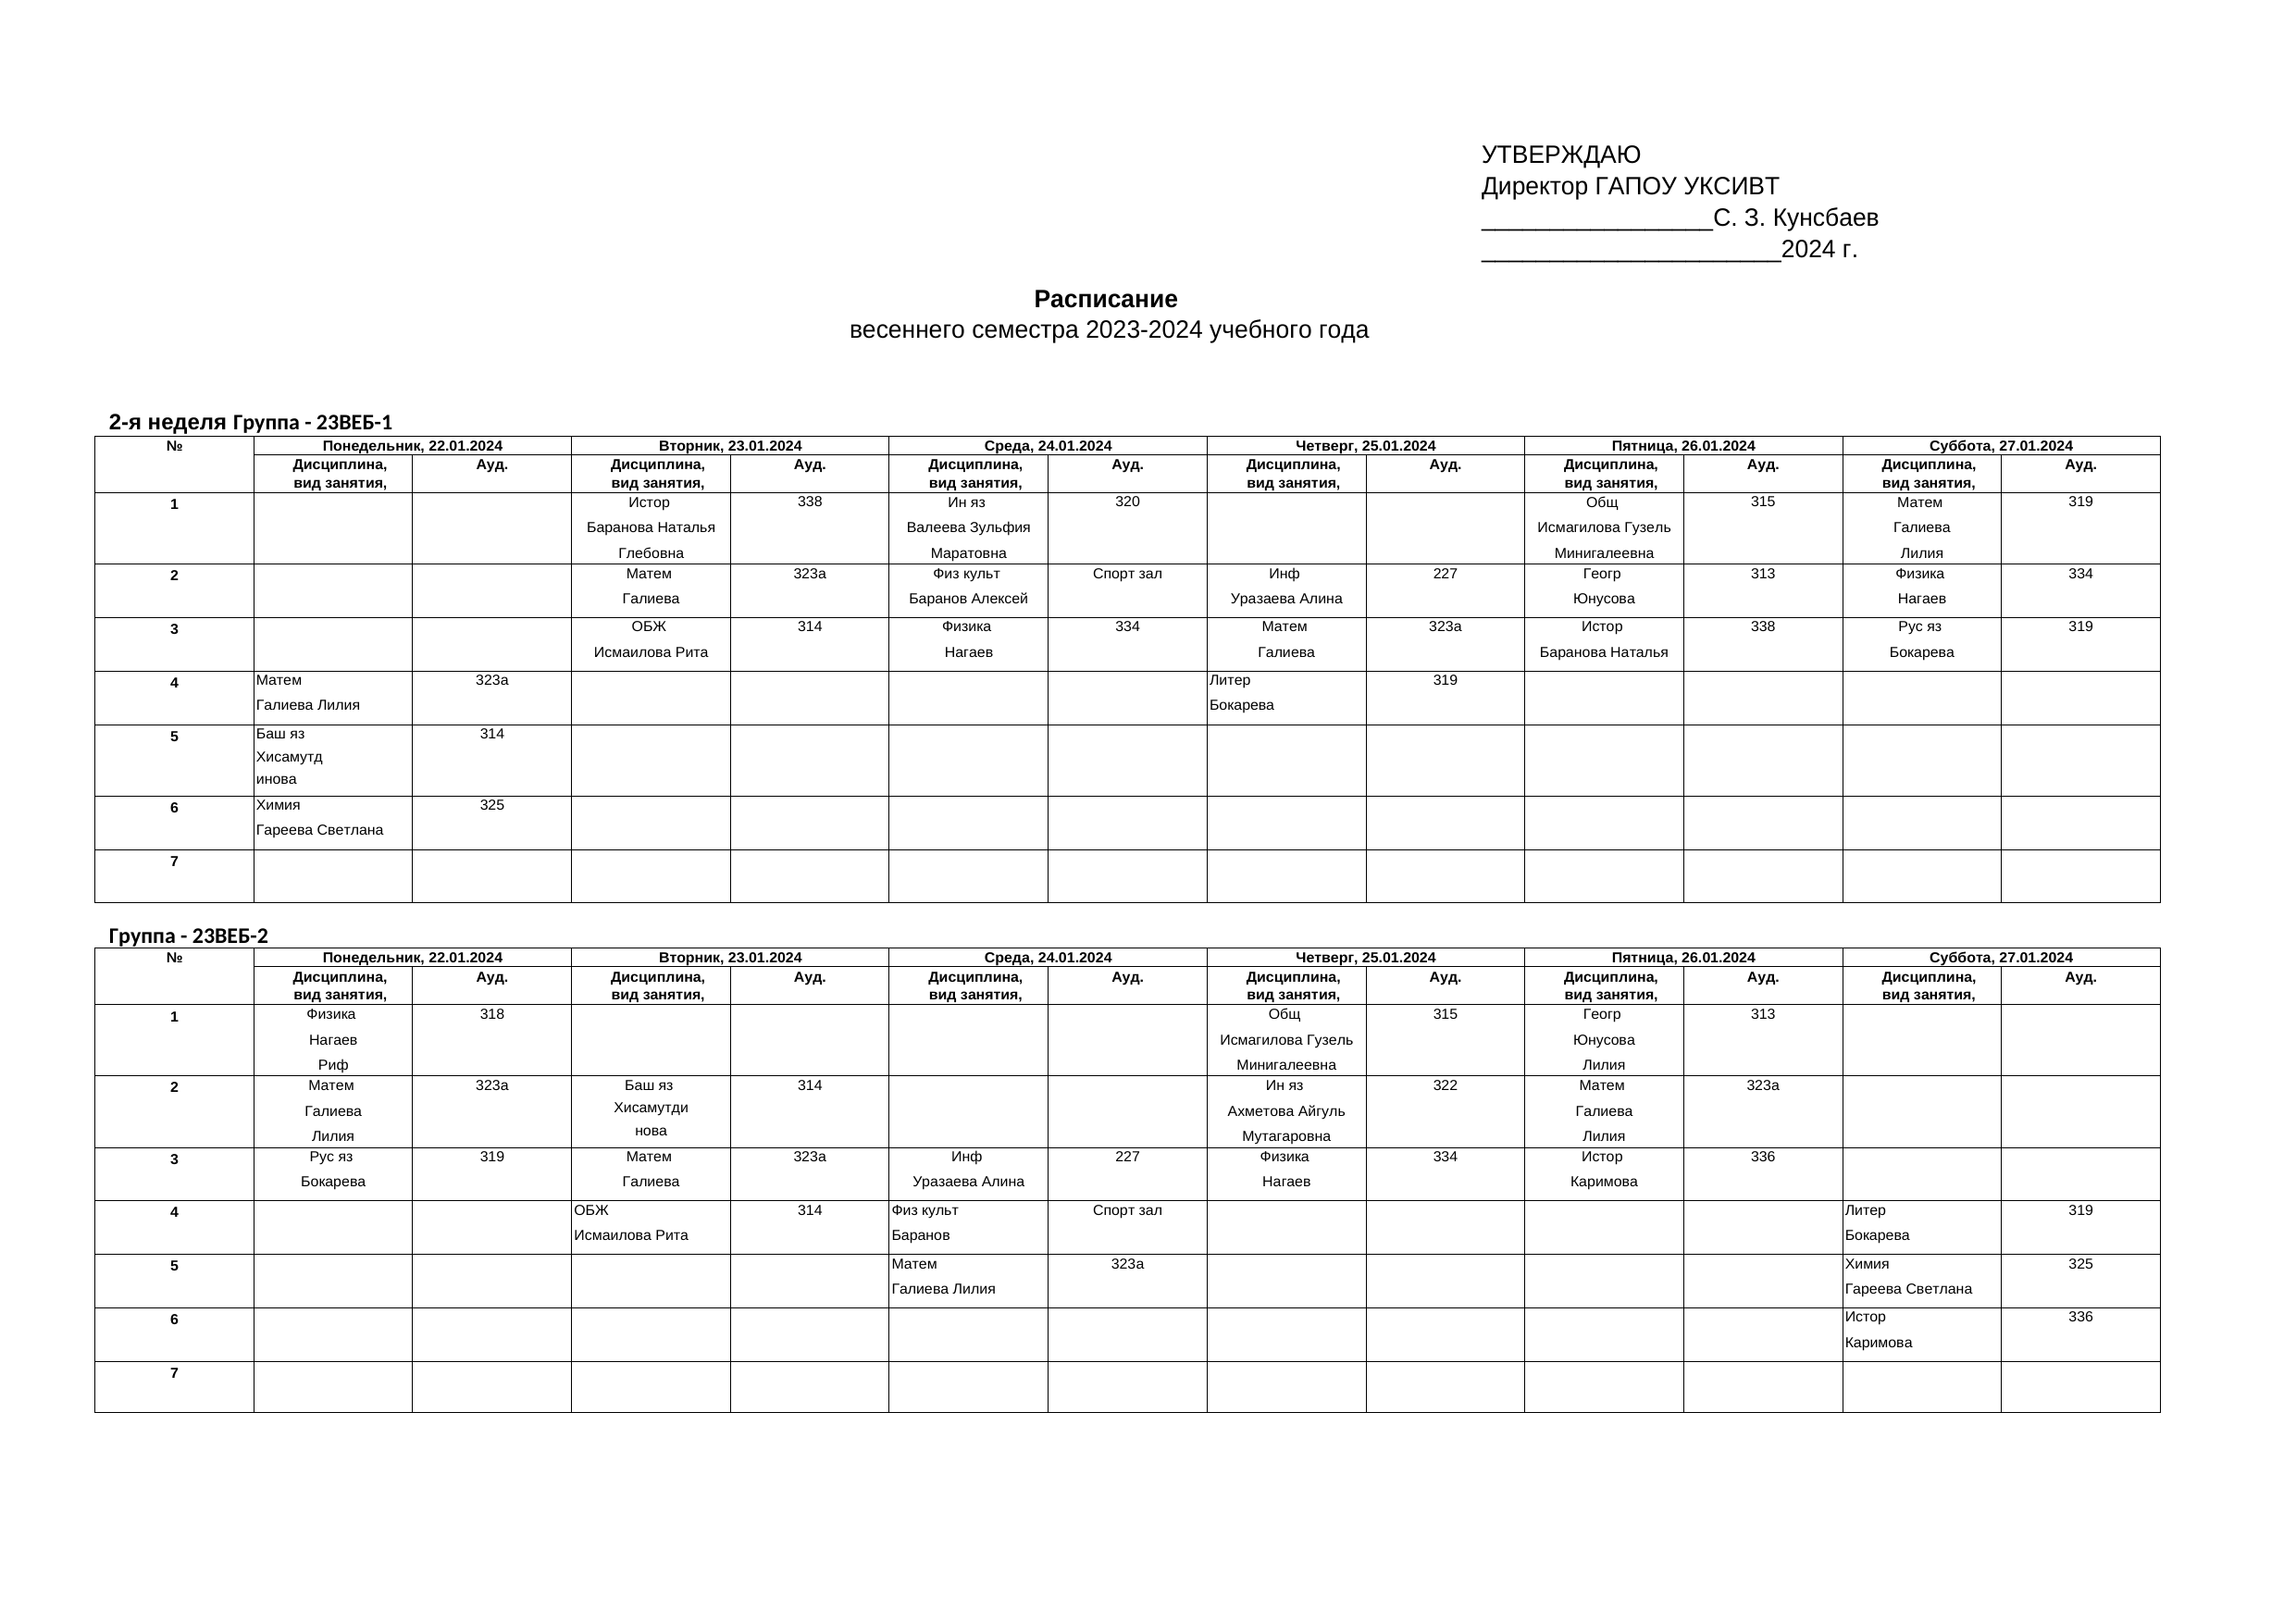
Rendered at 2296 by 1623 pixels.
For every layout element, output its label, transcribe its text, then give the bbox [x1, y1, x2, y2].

table_cell 2 [95, 564, 254, 617]
table_cell Литер Бокарева Светлана Флюровна [1843, 1201, 2001, 1254]
table_header Понедельник, 22.01.2024 [254, 948, 571, 966]
table_cell [1049, 850, 1207, 902]
table_cell [1367, 797, 1524, 849]
table_header Пятница, 26.01.2024 [1525, 948, 1843, 966]
table_cell 314 [731, 1201, 888, 1254]
table_cell 2 [95, 1076, 254, 1146]
table_cell 320 [1049, 493, 1207, 564]
table_cell Матем Галиева Лилия Музагитовна [889, 1255, 1048, 1307]
table_cell Матем Галиева Лилия Музагитовна [1843, 493, 2001, 564]
table_cell [1208, 1201, 1366, 1254]
table_cell [413, 1308, 571, 1361]
table_cell Матем Галиева Лилия Музагитовна [1208, 618, 1366, 671]
table_cell [1049, 1005, 1207, 1075]
table_cell Спорт зал [1049, 564, 1207, 617]
table_cell [413, 850, 571, 902]
table_cell [889, 672, 1048, 724]
table_cell [1367, 493, 1524, 564]
text УТВЕРЖДАЮ Директор ГАПОУ УКСИВТ _________________С. З. Кунсбаев ______________________2024 г. [1482, 140, 1892, 263]
table_cell [889, 1005, 1048, 1075]
table_cell Ауд. [413, 455, 571, 492]
table_cell [889, 1076, 1048, 1146]
table_cell Дисциплина, вид занятия, преподаватель [1843, 455, 2001, 492]
table_cell [413, 564, 571, 617]
table_cell [1843, 1005, 2001, 1075]
table_header № [95, 437, 254, 492]
text Группа - 23ВЕБ-2 [109, 925, 2169, 948]
table_cell 4 [95, 672, 254, 724]
table_cell [1684, 850, 1843, 902]
table_cell [1684, 1362, 1843, 1412]
table_cell Дисциплина, вид занятия, преподаватель [1208, 455, 1366, 492]
table_cell 336 [1684, 1148, 1843, 1200]
table_cell [1525, 1308, 1683, 1361]
table_cell [254, 1255, 412, 1307]
table_cell [889, 797, 1048, 849]
table_cell [1367, 1255, 1524, 1307]
table_cell [1367, 1362, 1524, 1412]
table_cell [1208, 797, 1366, 849]
table_header Понедельник, 22.01.2024 [254, 437, 571, 454]
table_cell [731, 1362, 888, 1412]
table_cell Дисциплина, вид занятия, преподаватель [1525, 967, 1683, 1004]
table_cell Ауд. [1367, 967, 1524, 1004]
table_cell Геогр Юнусова Лилия Рифгатовна [1525, 564, 1683, 617]
table_cell [1684, 672, 1843, 724]
table_header Суббота, 27.01.2024 [1843, 948, 2160, 966]
table_cell [1367, 850, 1524, 902]
table_cell Геогр Юнусова Лилия Рифгатовна [1525, 1005, 1683, 1075]
table_cell Ауд. [413, 967, 571, 1004]
table_cell [1208, 850, 1366, 902]
table_cell [2002, 1076, 2160, 1146]
table_cell [1049, 797, 1207, 849]
table_cell ОБЖ Исмаилова Рита Хыдыровна [572, 1201, 730, 1254]
table_cell Ин яз Ахметова Айгуль Мутагаровна [1208, 1076, 1366, 1146]
table_cell 313 [1684, 1005, 1843, 1075]
table_cell 323a [1049, 1255, 1207, 1307]
table_cell [572, 725, 730, 796]
table_cell 338 [1684, 618, 1843, 671]
table_cell 318 [413, 1005, 571, 1075]
table_cell Истор Каримова Ирина Римовна [1843, 1308, 2001, 1361]
table_cell 315 [1684, 493, 1843, 564]
table_cell Истор Баранова Наталья Глебовна [572, 493, 730, 564]
table_cell Химия Гареева Светлана Тимербаевна [1843, 1255, 2001, 1307]
table_cell 334 [1367, 1148, 1524, 1200]
table_header Вторник, 23.01.2024 [572, 437, 888, 454]
table_cell 3 [95, 1148, 254, 1200]
table_cell Общ Исмагилова Гузель Минигалеевна [1525, 493, 1683, 564]
table_cell Дисциплина, вид занятия, преподаватель [572, 967, 730, 1004]
table_cell [2002, 725, 2160, 796]
table_cell Ауд. [2002, 967, 2160, 1004]
table_cell Дисциплина, вид занятия, преподаватель [1843, 967, 2001, 1004]
table_cell [1049, 1076, 1207, 1146]
table_header Четверг, 25.01.2024 [1208, 437, 1524, 454]
table_cell Литер Бокарева Светлана Флюровна [1208, 672, 1366, 724]
table_cell [889, 725, 1048, 796]
table_cell 323a [413, 672, 571, 724]
table_cell Матем Галиева Лилия Музагитовна [572, 564, 730, 617]
table_cell Истор Каримова Ирина Римовна [1525, 1148, 1683, 1200]
table_cell Ауд. [731, 967, 888, 1004]
table_cell 323a [1367, 618, 1524, 671]
table_cell Физика Нагаев Риф Асхатович [254, 1005, 412, 1075]
table_cell [731, 850, 888, 902]
table_cell [1208, 1308, 1366, 1361]
table_cell [1049, 672, 1207, 724]
table_cell [254, 564, 412, 617]
table_cell Ауд. [1684, 455, 1843, 492]
table_cell 323a [413, 1076, 571, 1146]
table_cell [1525, 797, 1683, 849]
table_cell Рус яз Бокарева Светлана Флюровна [1843, 618, 2001, 671]
table_cell [1843, 672, 2001, 724]
table_cell Матем Галиева Лилия Музагитовна [1525, 1076, 1683, 1146]
table_cell 322 [1367, 1076, 1524, 1146]
table_cell 227 [1049, 1148, 1207, 1200]
table_cell [889, 1362, 1048, 1412]
table_cell 323a [731, 564, 888, 617]
table_cell Ауд. [731, 455, 888, 492]
table_cell [254, 1308, 412, 1361]
table_cell 319 [1367, 672, 1524, 724]
table_cell [2002, 672, 2160, 724]
table_cell [1049, 1362, 1207, 1412]
table_cell 4 [95, 1201, 254, 1254]
table_header Четверг, 25.01.2024 [1208, 948, 1524, 966]
table_cell [731, 725, 888, 796]
table_cell [572, 1362, 730, 1412]
table_cell [1525, 1362, 1683, 1412]
table_cell [1049, 1308, 1207, 1361]
table_cell [572, 1005, 730, 1075]
table_cell Баш яз Хисамутдинова Резида Махмутовна [254, 725, 412, 796]
table_cell [254, 850, 412, 902]
table_cell 323a [731, 1148, 888, 1200]
table_cell [1843, 1076, 2001, 1146]
table_cell [1684, 725, 1843, 796]
table_cell Физика Нагаев Риф Асхатович [889, 618, 1048, 671]
table_cell Инф Уразаева Алина Альбертовна [1208, 564, 1366, 617]
table_cell [1208, 1362, 1366, 1412]
table_cell [254, 493, 412, 564]
table_cell 1 [95, 1005, 254, 1075]
text Расписание весеннего семестра 2023-2024 учебного года [840, 283, 1378, 344]
table_cell [1843, 1148, 2001, 1200]
table_cell Физ культ Баранов Алексей Валерьевич [889, 1201, 1048, 1254]
table_cell 313 [1684, 564, 1843, 617]
table_cell [889, 1308, 1048, 1361]
table_cell ОБЖ Исмаилова Рита Хыдыровна [572, 618, 730, 671]
table_cell [731, 672, 888, 724]
table_cell [1208, 493, 1366, 564]
table_cell 6 [95, 797, 254, 849]
table_cell [1684, 797, 1843, 849]
table_cell Дисциплина, вид занятия, преподаватель [572, 455, 730, 492]
table_cell [1049, 725, 1207, 796]
table_cell 319 [413, 1148, 571, 1200]
table_cell Рус яз Бокарева Светлана Флюровна [254, 1148, 412, 1200]
table_cell [572, 850, 730, 902]
table_cell [1367, 1308, 1524, 1361]
table_cell [1525, 850, 1683, 902]
table_cell 334 [1049, 618, 1207, 671]
table_cell Дисциплина, вид занятия, преподаватель [254, 967, 412, 1004]
table_cell [1843, 725, 2001, 796]
table_cell 336 [2002, 1308, 2160, 1361]
table_cell [1843, 797, 2001, 849]
table_cell 314 [731, 1076, 888, 1146]
table_cell [572, 1308, 730, 1361]
table_cell Физика Нагаев Риф Асхатович [1208, 1148, 1366, 1200]
table_cell [413, 493, 571, 564]
table_cell Дисциплина, вид занятия, преподаватель [254, 455, 412, 492]
table_cell Дисциплина, вид занятия, преподаватель [889, 455, 1048, 492]
table_cell Общ Исмагилова Гузель Минигалеевна [1208, 1005, 1366, 1075]
table_header Пятница, 26.01.2024 [1525, 437, 1843, 454]
table_cell [1843, 850, 2001, 902]
table_cell [1367, 1201, 1524, 1254]
table_header Вторник, 23.01.2024 [572, 948, 888, 966]
table_cell Физика Нагаев Риф Асхатович [1843, 564, 2001, 617]
table_cell [889, 850, 1048, 902]
table_cell [1525, 1201, 1683, 1254]
table_cell Баш яз Хисамутдинова Резида Махмутовна [572, 1076, 730, 1146]
table_cell Ин яз Валеева Зульфия Маратовна [889, 493, 1048, 564]
table_cell Физ культ Баранов Алексей Валерьевич [889, 564, 1048, 617]
table_cell 315 [1367, 1005, 1524, 1075]
table_cell [1208, 725, 1366, 796]
table_cell [1367, 725, 1524, 796]
table_cell [2002, 850, 2160, 902]
table_cell Дисциплина, вид занятия, преподаватель [889, 967, 1048, 1004]
table_cell 7 [95, 850, 254, 902]
table_cell [731, 1005, 888, 1075]
table_cell [572, 672, 730, 724]
table_cell 319 [2002, 618, 2160, 671]
table_cell [731, 797, 888, 849]
table_cell [1525, 1255, 1683, 1307]
table_cell [2002, 797, 2160, 849]
table_cell [1208, 1255, 1366, 1307]
table_cell Ауд. [2002, 455, 2160, 492]
table_header № [95, 948, 254, 1004]
text 2-я неделя Группа - 23ВЕБ-1 [109, 407, 1170, 436]
table_cell 319 [2002, 1201, 2160, 1254]
table_cell Матем Галиева Лилия Музагитовна [572, 1148, 730, 1200]
table_cell Матем Галиева Лилия Музагитовна [254, 672, 412, 724]
table_cell 314 [731, 618, 888, 671]
table_cell [413, 1201, 571, 1254]
table_cell [413, 1362, 571, 1412]
table_cell Ауд. [1684, 967, 1843, 1004]
table_cell [572, 797, 730, 849]
table_cell Химия Гареева Светлана Тимербаевна [254, 797, 412, 849]
table_cell Истор Баранова Наталья Глебовна [1525, 618, 1683, 671]
table_header Среда, 24.01.2024 [889, 948, 1207, 966]
table_cell 6 [95, 1308, 254, 1361]
table_header Среда, 24.01.2024 [889, 437, 1207, 454]
table_cell [2002, 1005, 2160, 1075]
table_cell 325 [2002, 1255, 2160, 1307]
table_cell 7 [95, 1362, 254, 1412]
table_cell Инф Уразаева Алина Альбертовна [889, 1148, 1048, 1200]
table_cell [731, 1255, 888, 1307]
table_cell Матем Галиева Лилия Музагитовна [254, 1076, 412, 1146]
table_cell Спорт зал [1049, 1201, 1207, 1254]
table_cell [2002, 1148, 2160, 1200]
table_cell [731, 1308, 888, 1361]
table_cell [2002, 1362, 2160, 1412]
table_cell 325 [413, 797, 571, 849]
table_cell [413, 618, 571, 671]
table_cell 5 [95, 1255, 254, 1307]
table_cell 3 [95, 618, 254, 671]
table_cell [1843, 1362, 2001, 1412]
table_cell [413, 1255, 571, 1307]
table_cell [1525, 725, 1683, 796]
table_cell [1684, 1308, 1843, 1361]
table_cell Ауд. [1367, 455, 1524, 492]
table_cell Дисциплина, вид занятия, преподаватель [1208, 967, 1366, 1004]
table_cell 227 [1367, 564, 1524, 617]
table_cell [254, 1362, 412, 1412]
table_cell 1 [95, 493, 254, 564]
table_cell 334 [2002, 564, 2160, 617]
table_cell 5 [95, 725, 254, 796]
table_cell 323a [1684, 1076, 1843, 1146]
table_cell [254, 618, 412, 671]
table_cell 338 [731, 493, 888, 564]
table_cell 314 [413, 725, 571, 796]
table_cell [1684, 1255, 1843, 1307]
table_cell Ауд. [1049, 967, 1207, 1004]
table_cell [1525, 672, 1683, 724]
table_cell [572, 1255, 730, 1307]
table_cell 319 [2002, 493, 2160, 564]
table_cell [254, 1201, 412, 1254]
table_cell Дисциплина, вид занятия, преподаватель [1525, 455, 1683, 492]
table_cell Ауд. [1049, 455, 1207, 492]
table_header Суббота, 27.01.2024 [1843, 437, 2160, 454]
table_cell [1684, 1201, 1843, 1254]
